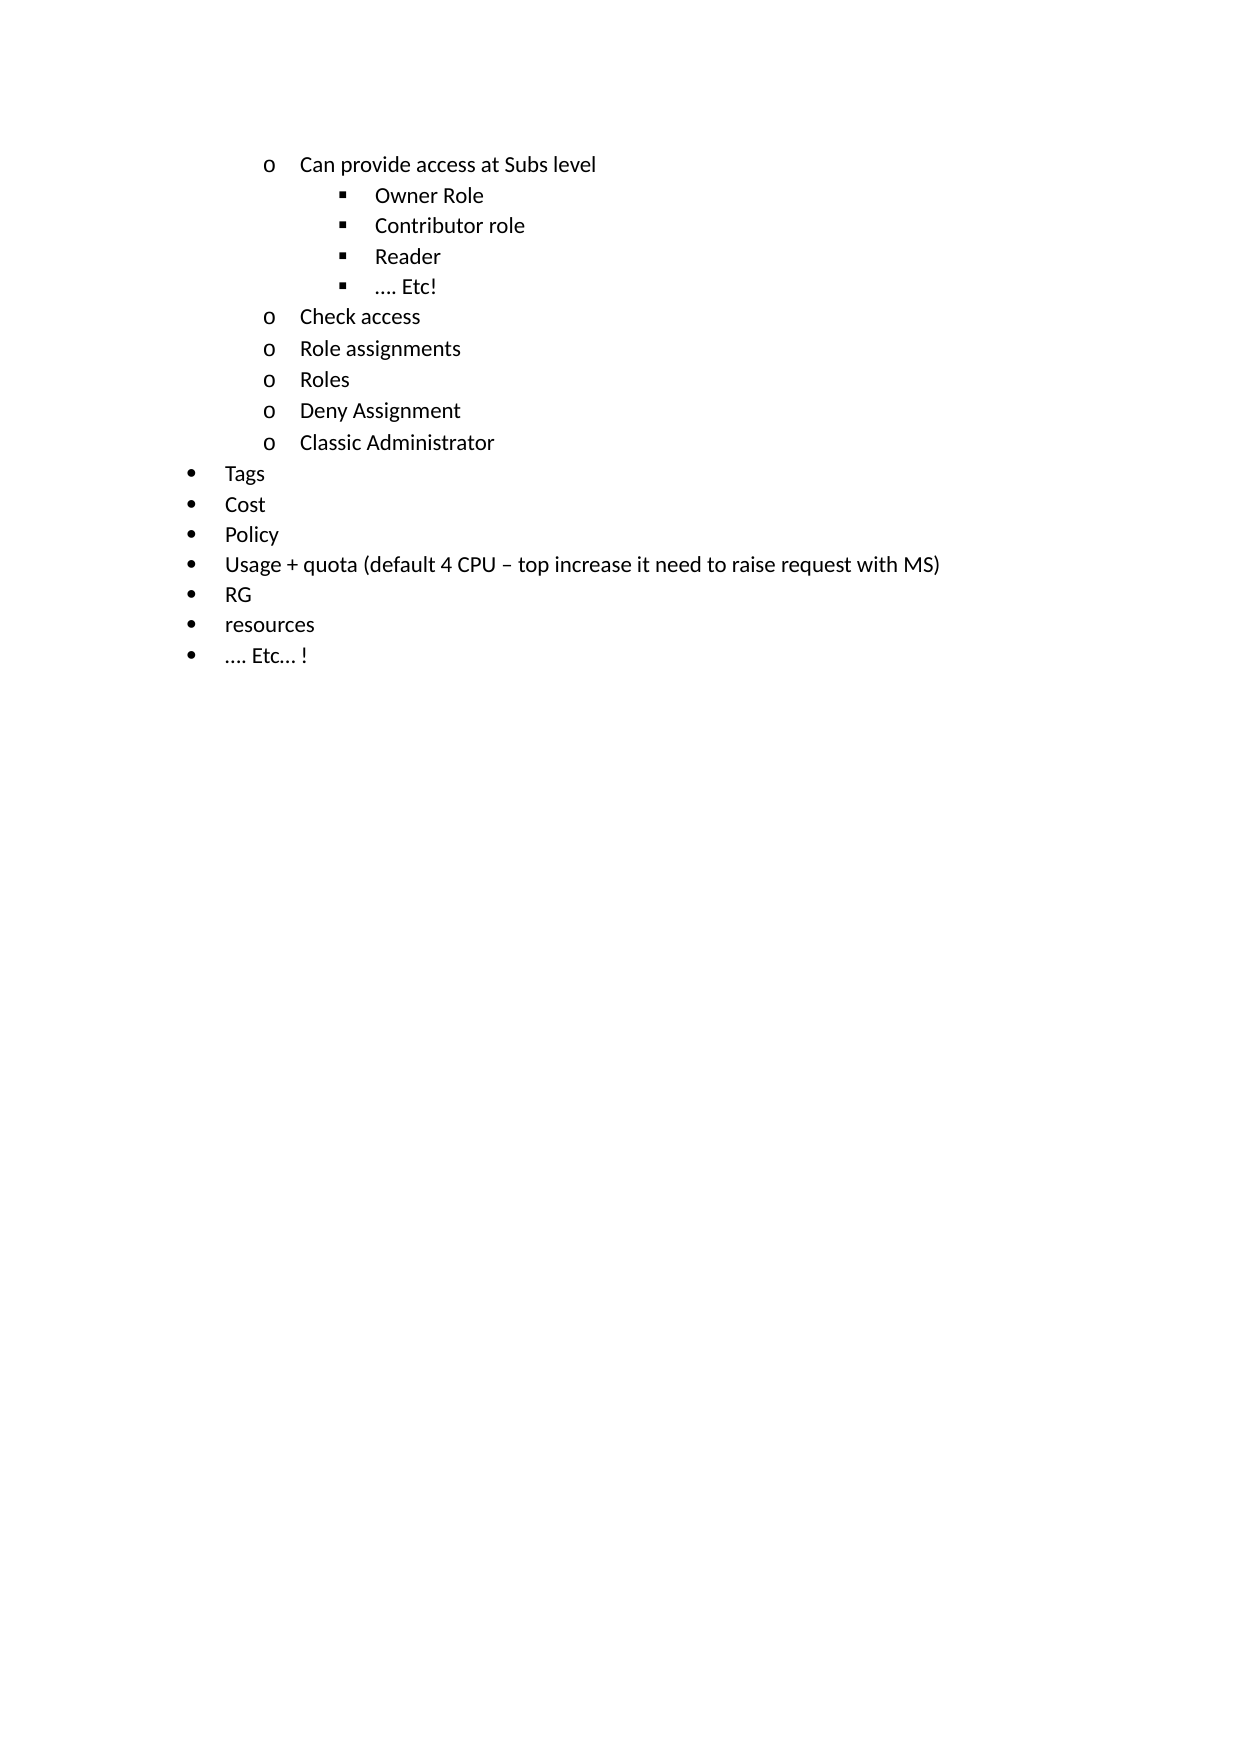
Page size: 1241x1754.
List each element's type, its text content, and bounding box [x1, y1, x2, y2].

list …. Etc… ! [187, 641, 1090, 669]
list Cost [187, 490, 1090, 518]
list Check access [262, 302, 1090, 331]
list Roles [262, 365, 1090, 394]
list Contributor role [337, 212, 1090, 240]
list Role assignments [262, 334, 1090, 363]
list Reader [337, 242, 1090, 270]
list Tags [187, 459, 1090, 488]
list Usage + quota (default 4 CPU – top increase it need to raise request with MS) [187, 550, 1090, 578]
list Owner Role [337, 181, 1090, 209]
list RG [187, 580, 1090, 608]
list Deny Assignment [262, 397, 1090, 426]
list Policy [187, 520, 1090, 548]
list Classic Administrator [262, 428, 1090, 457]
list Can provide access at Subs level [262, 150, 1090, 179]
list resources [187, 611, 1090, 639]
list …. Etc! [337, 272, 1090, 300]
